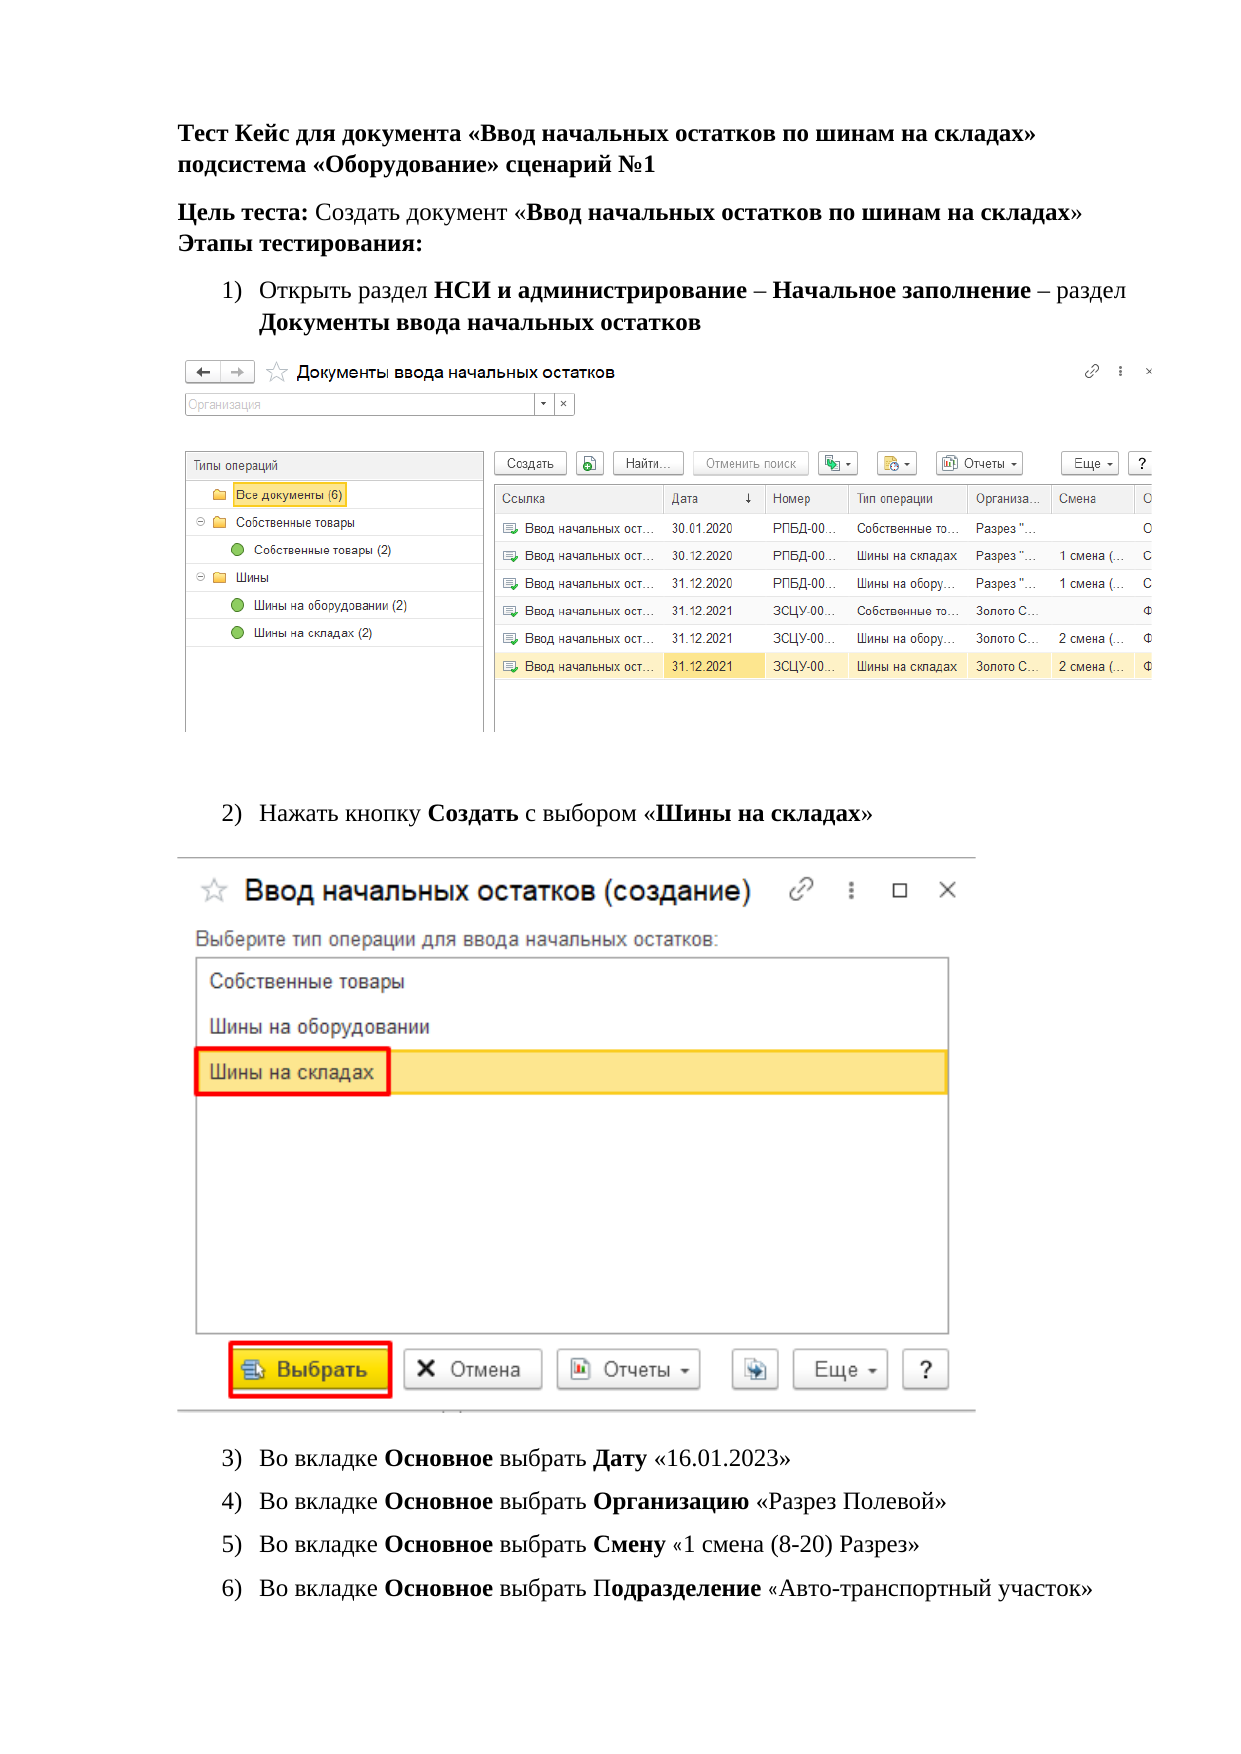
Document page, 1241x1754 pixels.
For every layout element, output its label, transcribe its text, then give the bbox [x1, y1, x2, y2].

list Во вкладке Основное выбрать Дату «16.01.2023» [221, 1443, 1152, 1472]
picture [177, 857, 976, 1413]
text Цель теста: Создать документ «Ввод начальных остатков по шинам на складах» Этапы тестирования: [177, 197, 1152, 257]
list Во вкладке Основное выбрать Организацию «Разрез Полевой» [221, 1486, 1152, 1515]
list Нажать кнопку Создать с выбором «Шины на складах» [221, 798, 1152, 827]
picture [177, 354, 1152, 732]
list Открыть раздел НСИ и администрирование – Начальное заполнение – раздел Документы ввода начальных остатков [221, 276, 1152, 335]
list Во вкладке Основное выбрать Подразделение «Авто-транспортный участок» [221, 1573, 1152, 1602]
text Тест Кейс для документа «Ввод начальных остатков по шинам на складах» подсистема «Оборудование» сценарий №1 [177, 118, 1152, 178]
list Во вкладке Основное выбрать Смену «1 смена (8-20) Разрез» [221, 1529, 1152, 1558]
